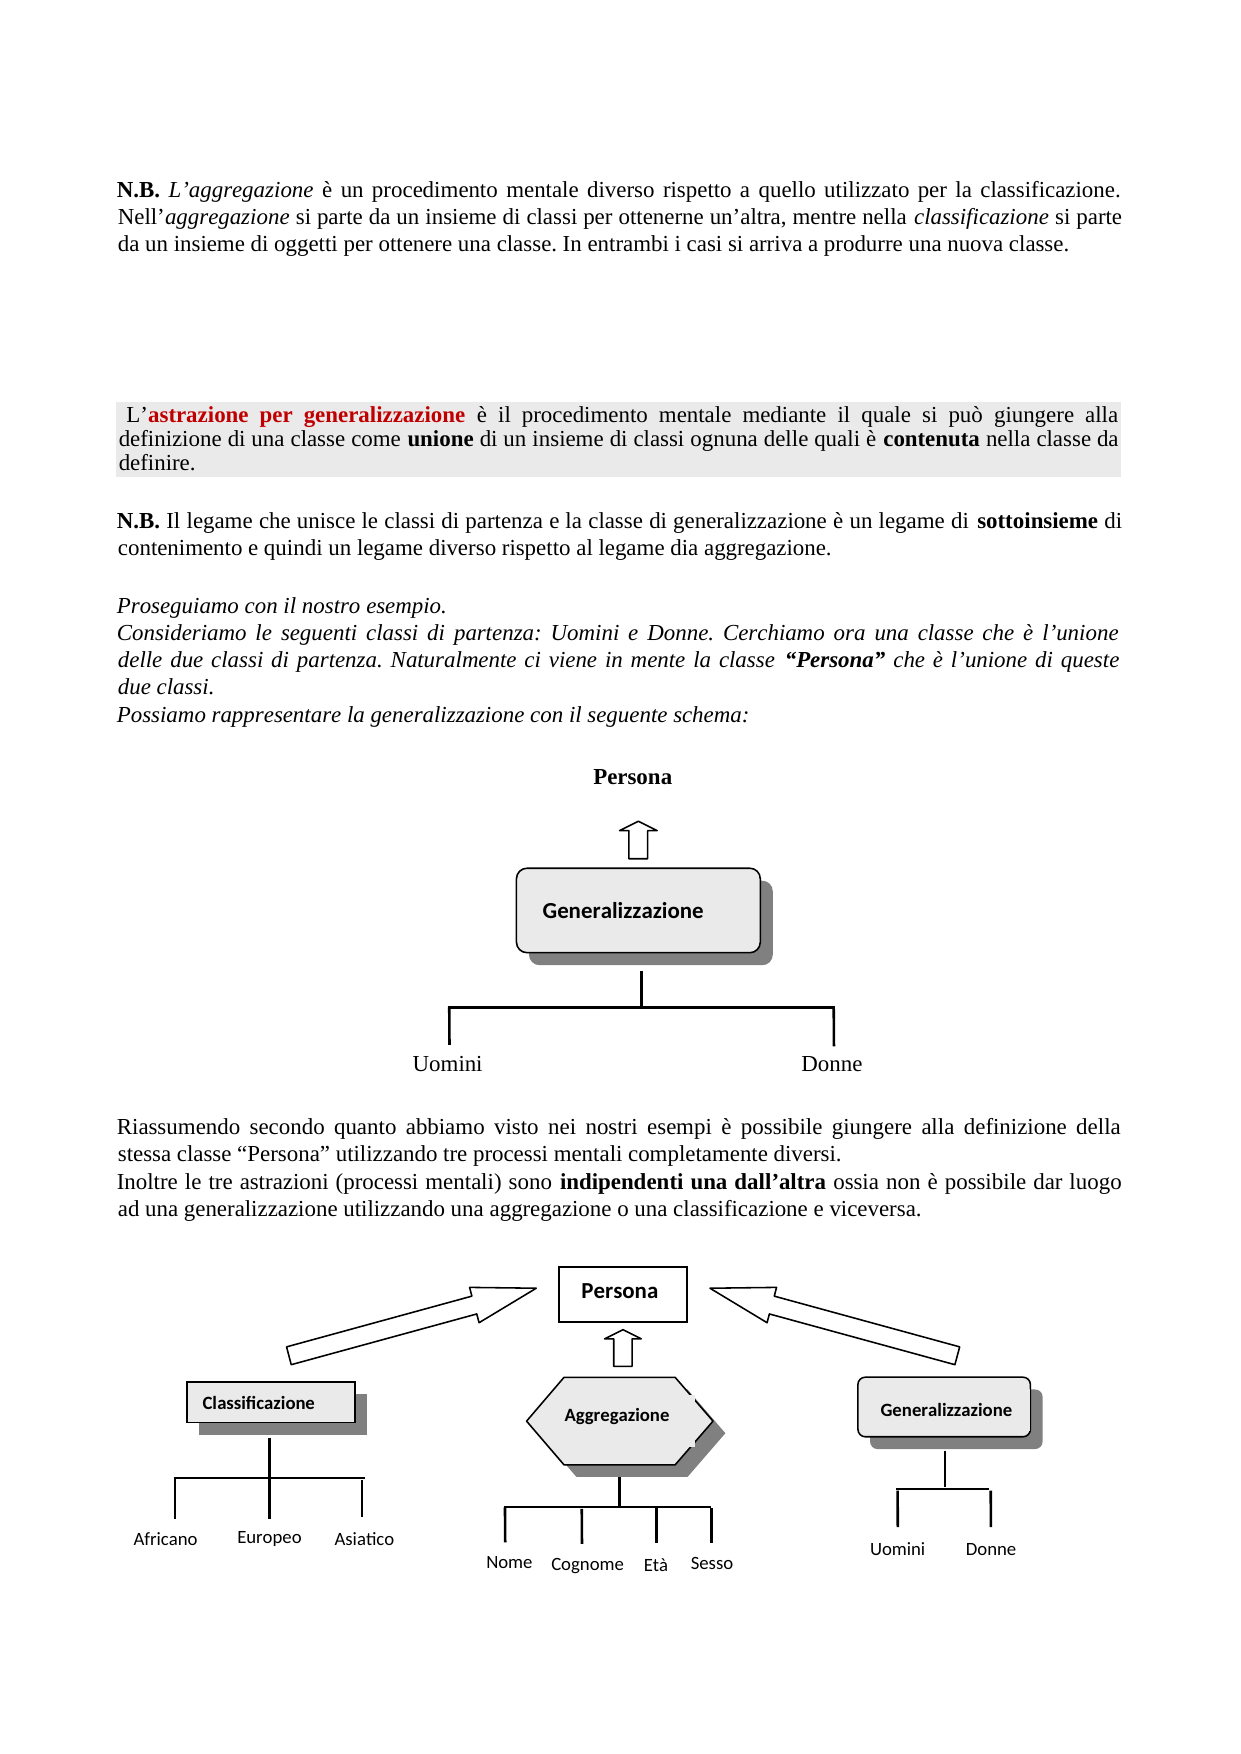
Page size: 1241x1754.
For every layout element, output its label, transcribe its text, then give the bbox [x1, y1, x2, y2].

text Consideriamo le seguenti classi di partenza: Uomini e Donne. Cerchiamo ora una classe che è l’unione delle due classi di partenza. Naturalmente ci viene in mente la classe “Persona” che è l’unione di queste due classi. [117, 619, 1122, 699]
text N.B. Il legame che unisce le classi di partenza e la classe di generalizzazione è un legame di sottoinsieme di contenimento e quindi un legame diverso rispetto al legame dia aggregazione. [117, 507, 1122, 560]
text L’astrazione per generalizzazione è il procedimento mentale mediante il quale si può giungere alla definizione di una classe come unione di un insieme di classi ognuna delle quali è contenuta nella classe da definire. [117, 403, 1119, 475]
text Inoltre le tre astrazioni (processi mentali) sono indipendenti una dall’altra ossia non è possibile dar luogo ad una generalizzazione utilizzando una aggregazione o una classificazione e viceversa. [117, 1168, 1122, 1221]
text Uomini Donne [117, 1050, 1122, 1077]
text Riassumendo secondo quanto abbiamo visto nei nostri esempi è possibile giungere alla definizione della stessa classe “Persona” utilizzando tre processi mentali completamente diversi. [117, 1113, 1122, 1167]
text Persona [117, 763, 1122, 789]
text Proseguiamo con il nostro esempio. [117, 592, 1122, 618]
text N.B. L’aggregazione è un procedimento mentale diverso rispetto a quello utilizzato per la classificazione. Nell’aggregazione si parte da un insieme di classi per ottenerne un’altra, mentre nella classificazione si parte da un insieme di oggetti per ottenere una classe. In entrambi i casi si arriva a produrre una nuova classe. [117, 176, 1122, 257]
text Possiamo rappresentare la generalizzazione con il seguente schema: [117, 701, 1122, 727]
